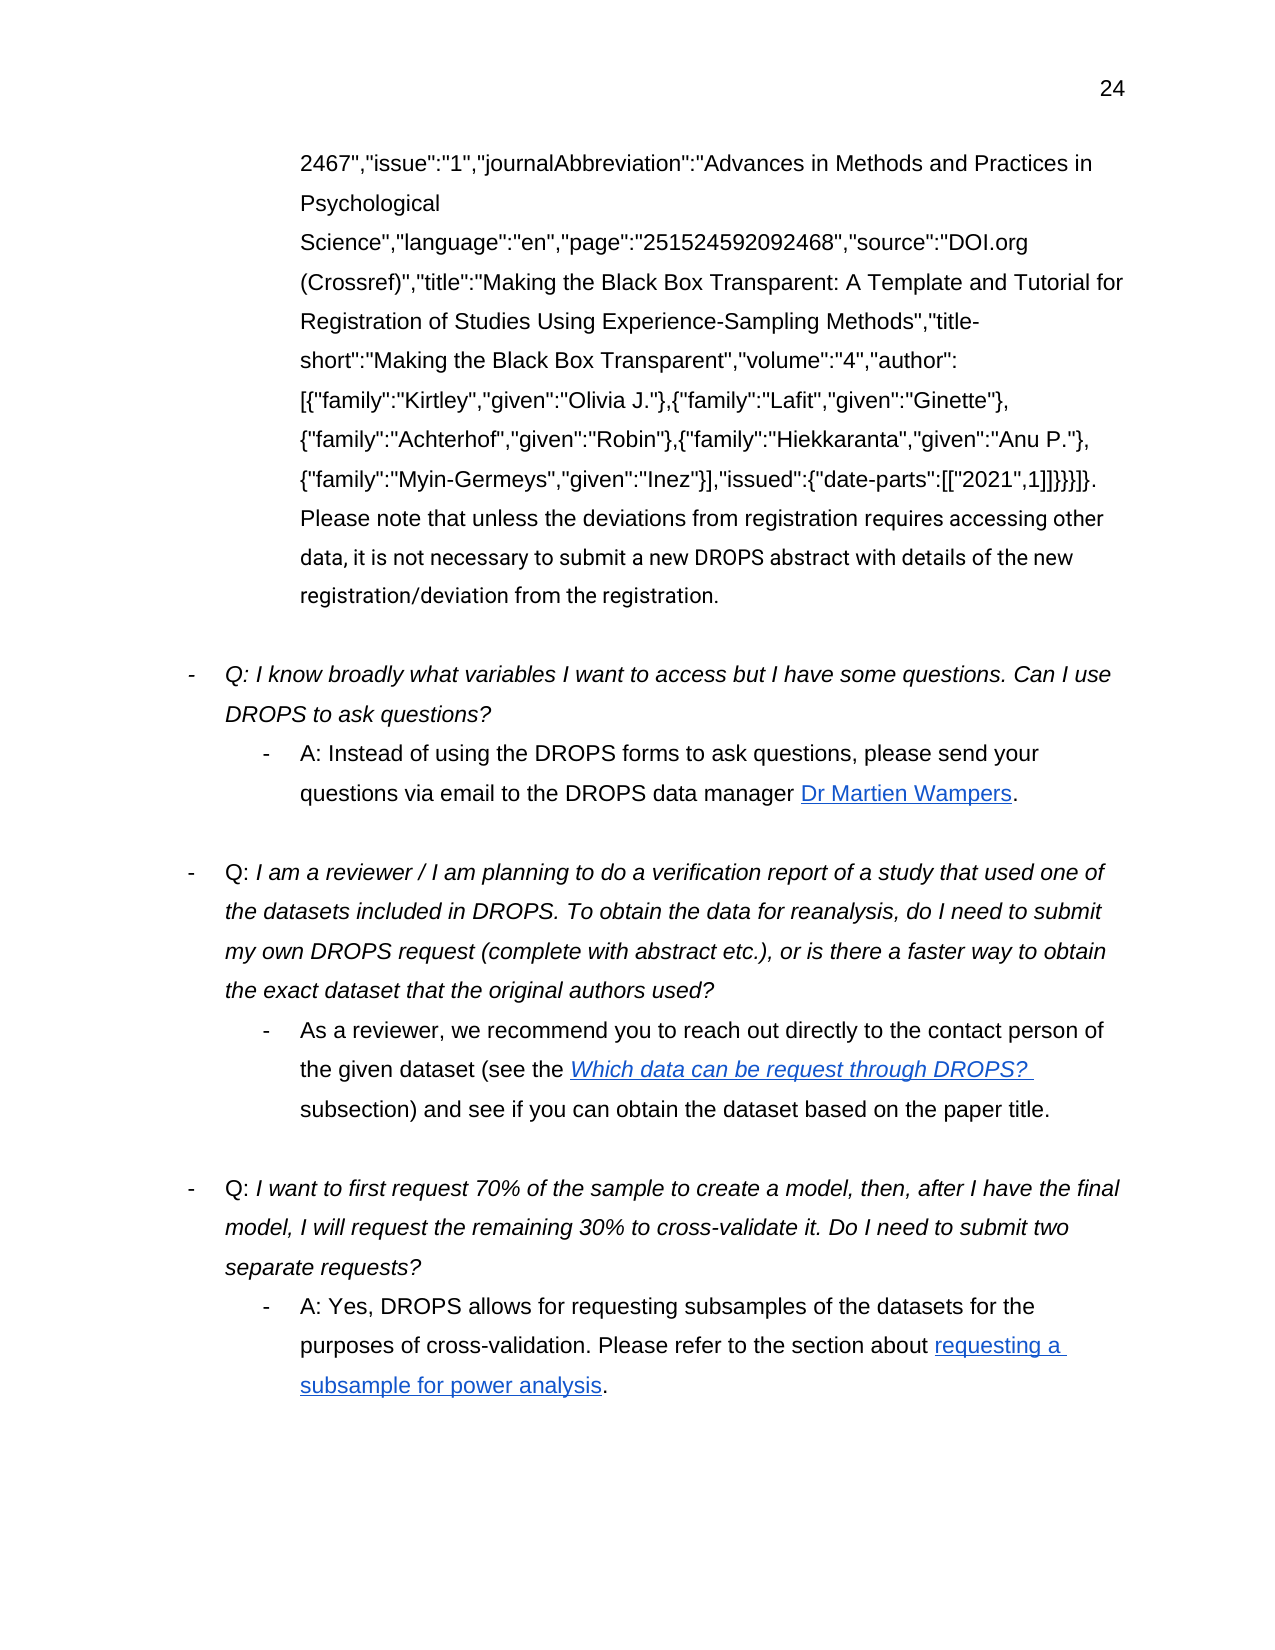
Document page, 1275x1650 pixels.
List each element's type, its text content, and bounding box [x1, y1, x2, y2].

text Please note that unless the deviations from registration requires accessing other data, it is not necessary to submit a new DROPS abstract with details of the new registration/deviation from the registration. [300, 505, 1125, 609]
list A: Instead of using the DROPS forms to ask questions, please send your questions via email to the DROPS data manager Dr Martien Wampers. [262, 740, 1125, 806]
list Q: I am a reviewer / I am planning to do a verification report of a study that used one of the datasets included in DROPS. To obtain the data for reanalysis, do I need to submit my own DROPS request (complete with abstract etc.), or is there a faster way to obtain the exact dataset that the original authors used? [187, 859, 1125, 1003]
list Q: I know broadly what variables I want to access but I have some questions. Can I use DROPS to ask questions? [187, 661, 1125, 727]
list Q: I want to first request 70% of the sample to create a model, then, after I have the final model, I will request the remaining 30% to cross-validate it. Do I need to submit two separate requests? [187, 1174, 1125, 1280]
list A: Yes, DROPS allows for requesting subsamples of the datasets for the purposes of cross-validation. Please refer to the section about requesting a subsample for power analysis. [262, 1293, 1125, 1398]
list As a reviewer, we recommend you to reach out directly to the contact person of the given dataset (see the Which data can be request through DROPS? subsection) and see if you can obtain the dataset based on the paper title. [262, 1017, 1125, 1122]
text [300, 150, 1125, 492]
